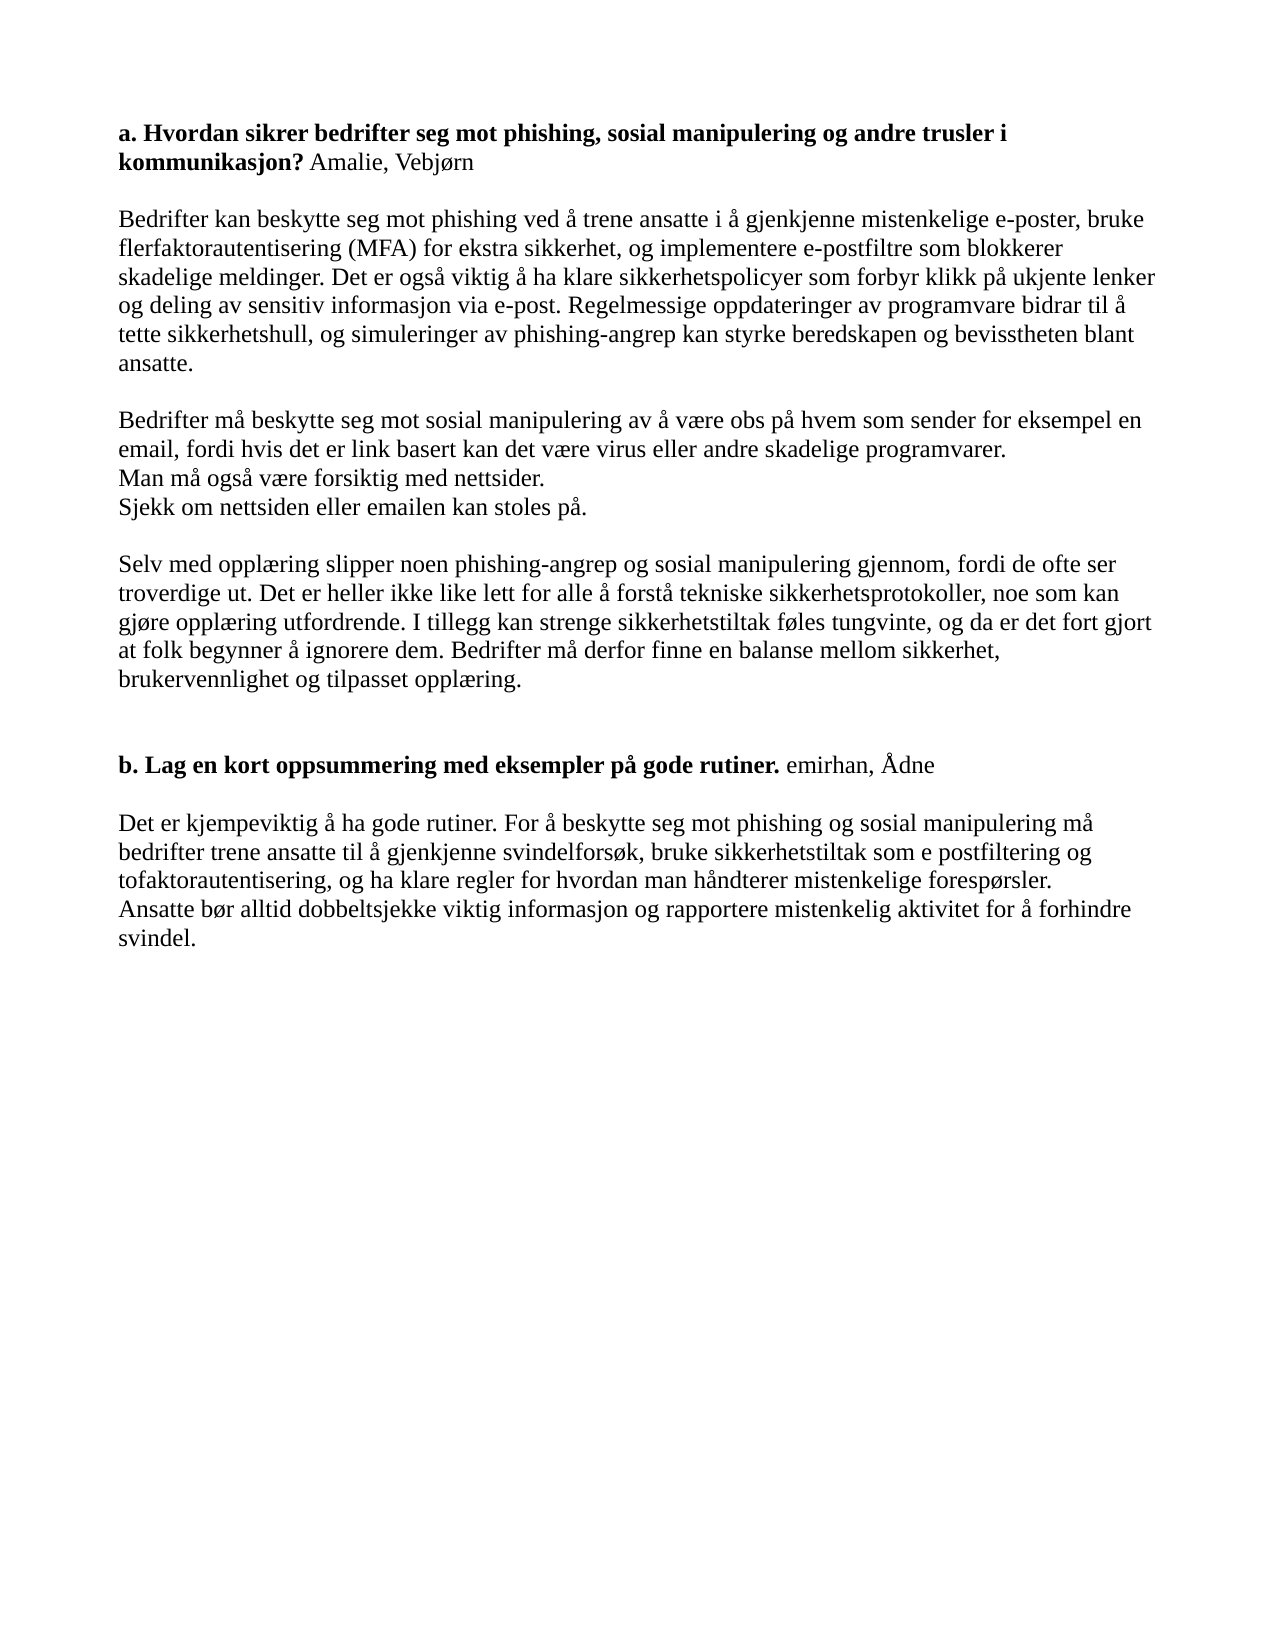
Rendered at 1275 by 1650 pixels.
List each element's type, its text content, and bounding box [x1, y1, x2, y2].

text Sjekk om nettsiden eller emailen kan stoles på. [118, 492, 1157, 521]
text Selv med opplæring slipper noen phishing-angrep og sosial manipulering gjennom, fordi de ofte ser troverdige ut. Det er heller ikke like lett for alle å forstå tekniske sikkerhetsprotokoller, noe som kan gjøre opplæring utfordrende. I tillegg kan strenge sikkerhetstiltak føles tungvinte, og da er det fort gjort at folk begynner å ignorere dem. Bedrifter må derfor finne en balanse mellom sikkerhet, brukervennlighet og tilpasset opplæring. [118, 549, 1157, 693]
text Ansatte bør alltid dobbeltsjekke viktig informasjon og rapportere mistenkelig aktivitet for å forhindre svindel. [118, 894, 1157, 952]
text a. Hvordan sikrer bedrifter seg mot phishing, sosial manipulering og andre trusler i kommunikasjon? Amalie, Vebjørn [118, 118, 1157, 176]
text Det er kjempeviktig å ha gode rutiner. For å beskytte seg mot phishing og sosial manipulering må bedrifter trene ansatte til å gjenkjenne svindelforsøk, bruke sikkerhetstiltak som e postfiltering og tofaktorautentisering, og ha klare regler for hvordan man håndterer mistenkelige forespørsler. [118, 808, 1157, 894]
text b. Lag en kort oppsummering med eksempler på gode rutiner. emirhan, Ådne [118, 751, 1157, 779]
text Bedrifter kan beskytte seg mot phishing ved å trene ansatte i å gjenkjenne mistenkelige e-poster, bruke flerfaktorautentisering (MFA) for ekstra sikkerhet, og implementere e-postfiltre som blokkerer skadelige meldinger. Det er også viktig å ha klare sikkerhetspolicyer som forbyr klikk på ukjente lenker og deling av sensitiv informasjon via e-post. Regelmessige oppdateringer av programvare bidrar til å tette sikkerhetshull, og simuleringer av phishing-angrep kan styrke beredskapen og bevisstheten blant ansatte. [118, 204, 1157, 377]
text Man må også være forsiktig med nettsider. [118, 463, 1157, 492]
text Bedrifter må beskytte seg mot sosial manipulering av å være obs på hvem som sender for eksempel en email, fordi hvis det er link basert kan det være virus eller andre skadelige programvarer. [118, 406, 1157, 463]
